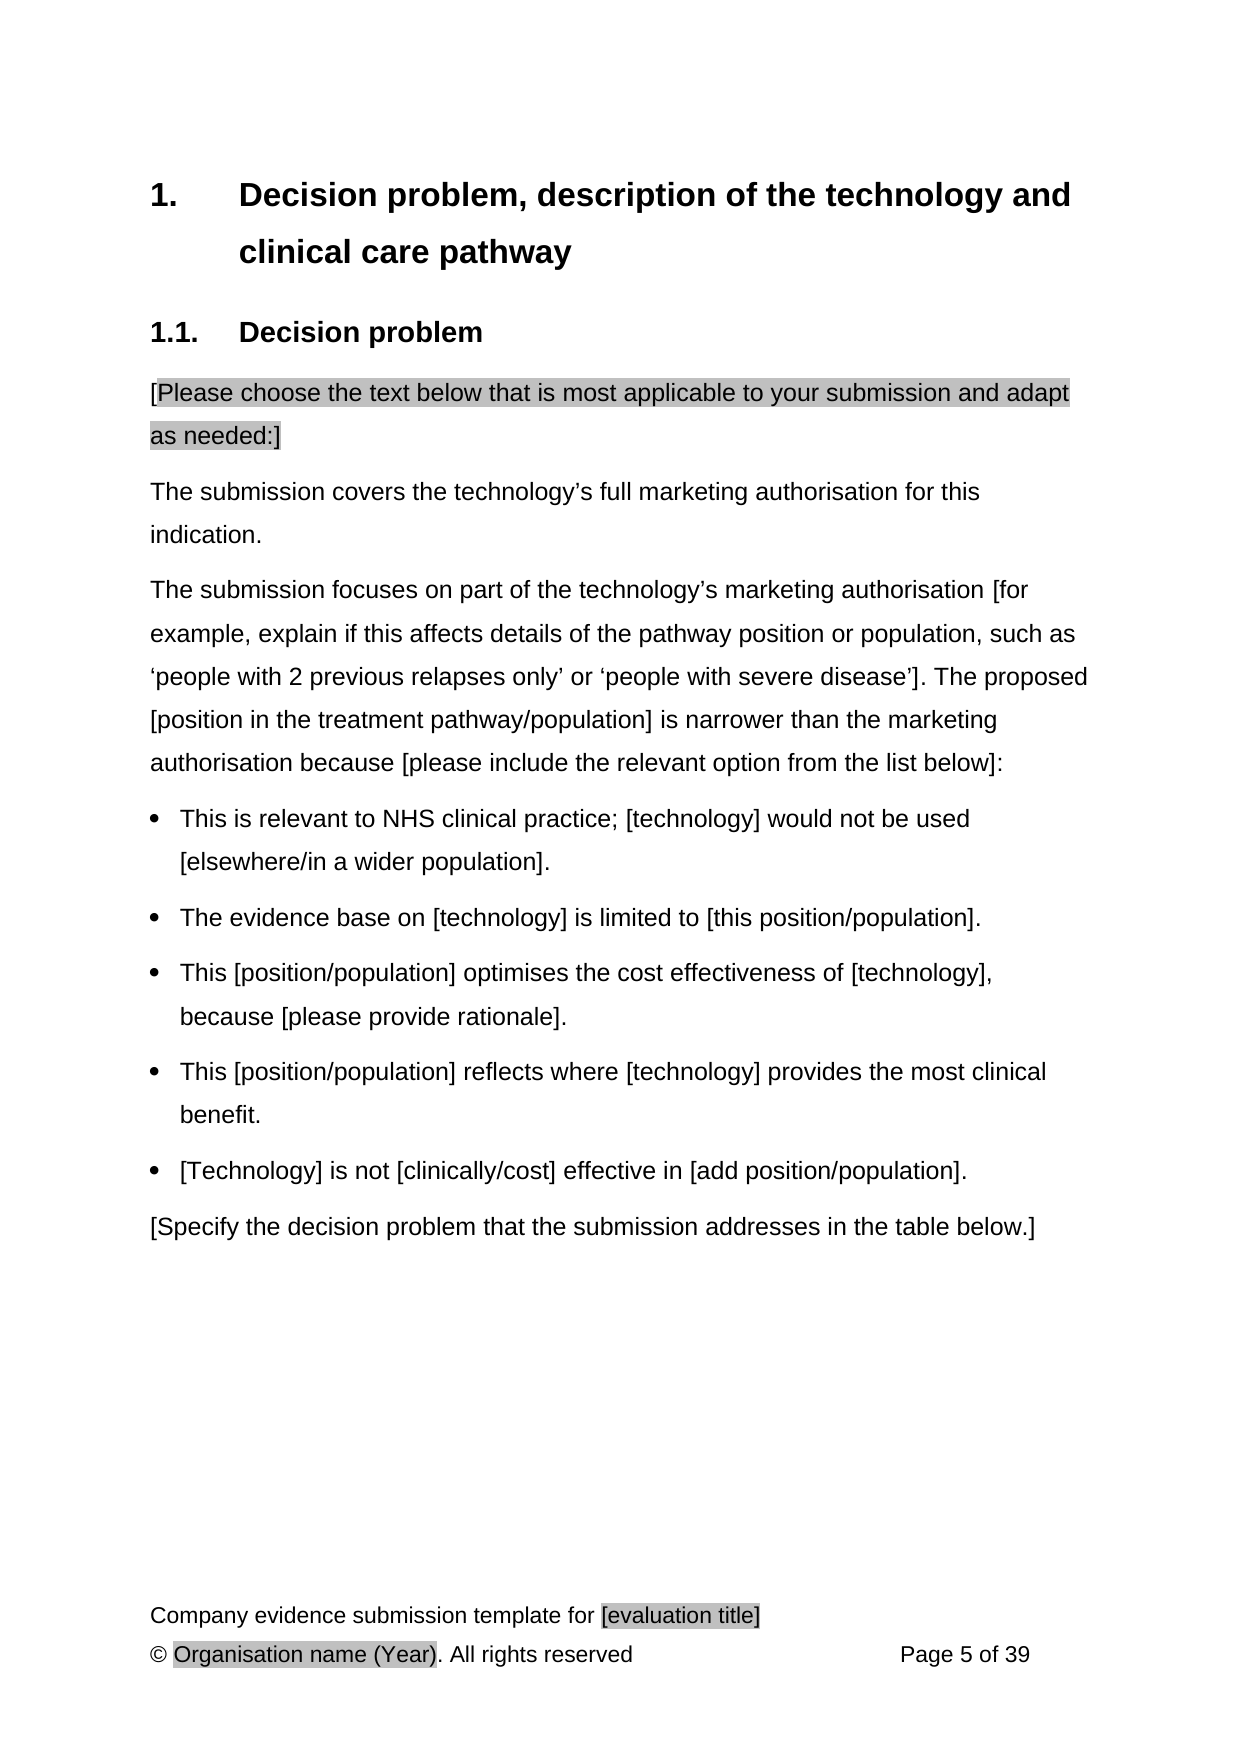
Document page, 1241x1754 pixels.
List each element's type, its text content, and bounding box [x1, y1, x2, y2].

text [Please choose the text below that is most applicable to your submission and adapt as needed:] [150, 378, 1090, 450]
subtitle Decision problem, description of the technology and clinical care pathway [150, 175, 1090, 271]
text This [position/population] reflects where [technology] provides the most clinical benefit. [150, 1057, 1090, 1129]
subtitle Decision problem [150, 315, 1090, 349]
text The submission focuses on part of the technology’s marketing authorisation [for example, explain if this affects details of the pathway position or population, such as ‘people with 2 previous relapses only’ or ‘people with severe disease’]. The proposed [position in the treatment pathway/population] is narrower than the marketing authorisation because [please include the relevant option from the list below]: [150, 576, 1090, 777]
text [Specify the decision problem that the submission addresses in the table below.] [150, 1212, 1090, 1240]
text [Technology] is not [clinically/cost] effective in [add position/population]. [150, 1156, 1090, 1185]
text The evidence base on [technology] is limited to [this position/population]. [150, 902, 1090, 931]
text This [position/population] optimises the cost effectiveness of [technology], because [please provide rationale]. [150, 958, 1090, 1030]
text This is relevant to NHS clinical practice; [technology] would not be used [elsewhere/in a wider population]. [150, 804, 1090, 876]
text The submission covers the technology’s full marketing authorisation for this indication. [150, 477, 1090, 549]
